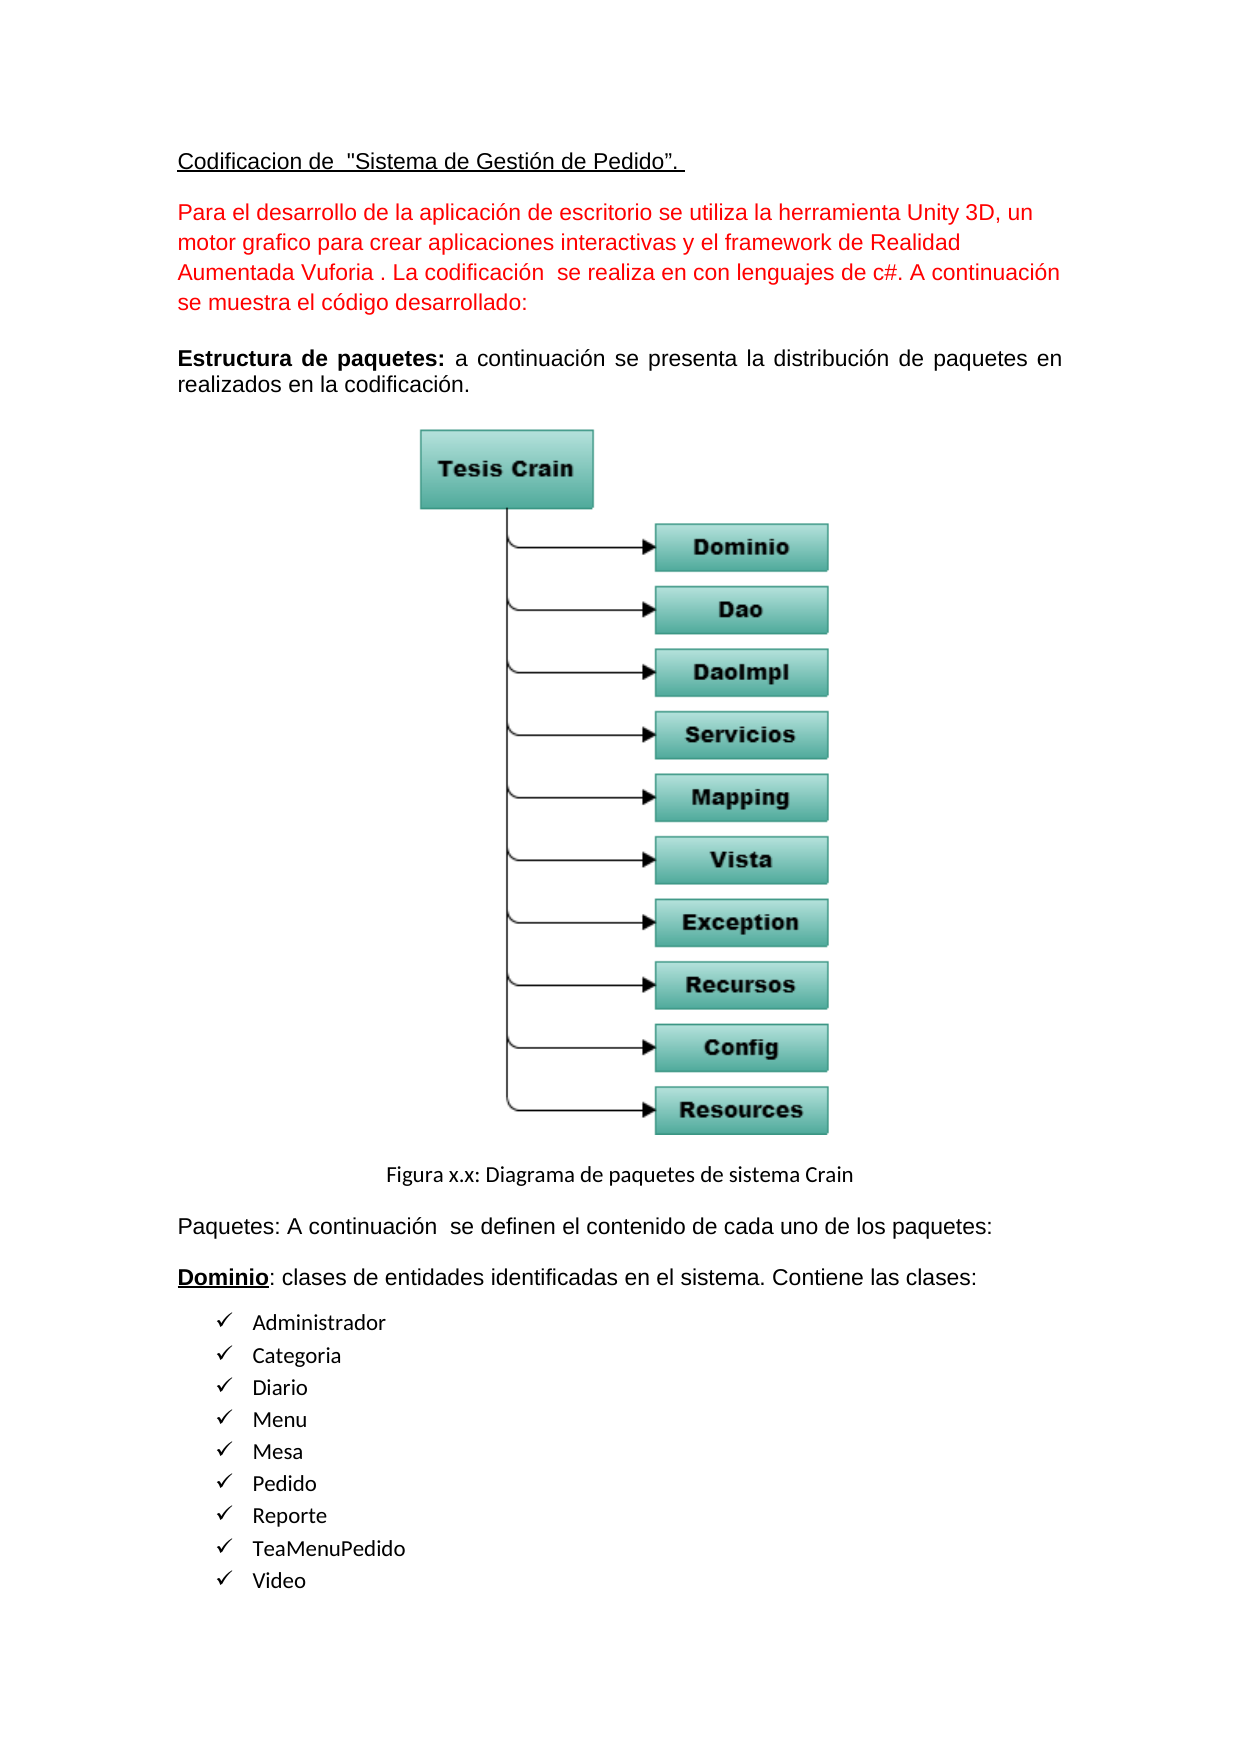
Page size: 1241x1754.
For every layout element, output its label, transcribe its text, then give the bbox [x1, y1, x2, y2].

text Codificacion de "Sistema de Gestión de Pedido”. [177, 148, 1063, 174]
list Diario [215, 1373, 1063, 1401]
subtitle Estructura de paquetes: a continuación se presenta la distribución de paquetes en realizados en la codificación. [177, 344, 1063, 397]
list Reporte [215, 1502, 1063, 1530]
text Dominio: clases de entidades identificadas en el sistema. Contiene las clases: [177, 1264, 1063, 1290]
list Menu [215, 1405, 1063, 1433]
text Para el desarrollo de la aplicación de escritorio se utiliza la herramienta Unity 3D, un motor grafico para crear aplicaciones interactivas y el framework de Realidad Aumentada Vuforia . La codificación se realiza en con lenguajes de c#. A continuación se muestra el código desarrollado: [177, 199, 1063, 316]
picture [411, 422, 829, 1135]
list Video [215, 1566, 1063, 1594]
list Pedido [215, 1469, 1063, 1497]
list TeaMenuPedido [215, 1534, 1063, 1562]
list Administrador [215, 1308, 1063, 1337]
list Categoria [215, 1341, 1063, 1369]
text Paquetes: A continuación se definen el contenido de cada uno de los paquetes: [177, 1213, 1063, 1239]
list Mesa [215, 1437, 1063, 1465]
text Figura x.x: Diagrama de paquetes de sistema Crain [177, 1160, 1063, 1188]
